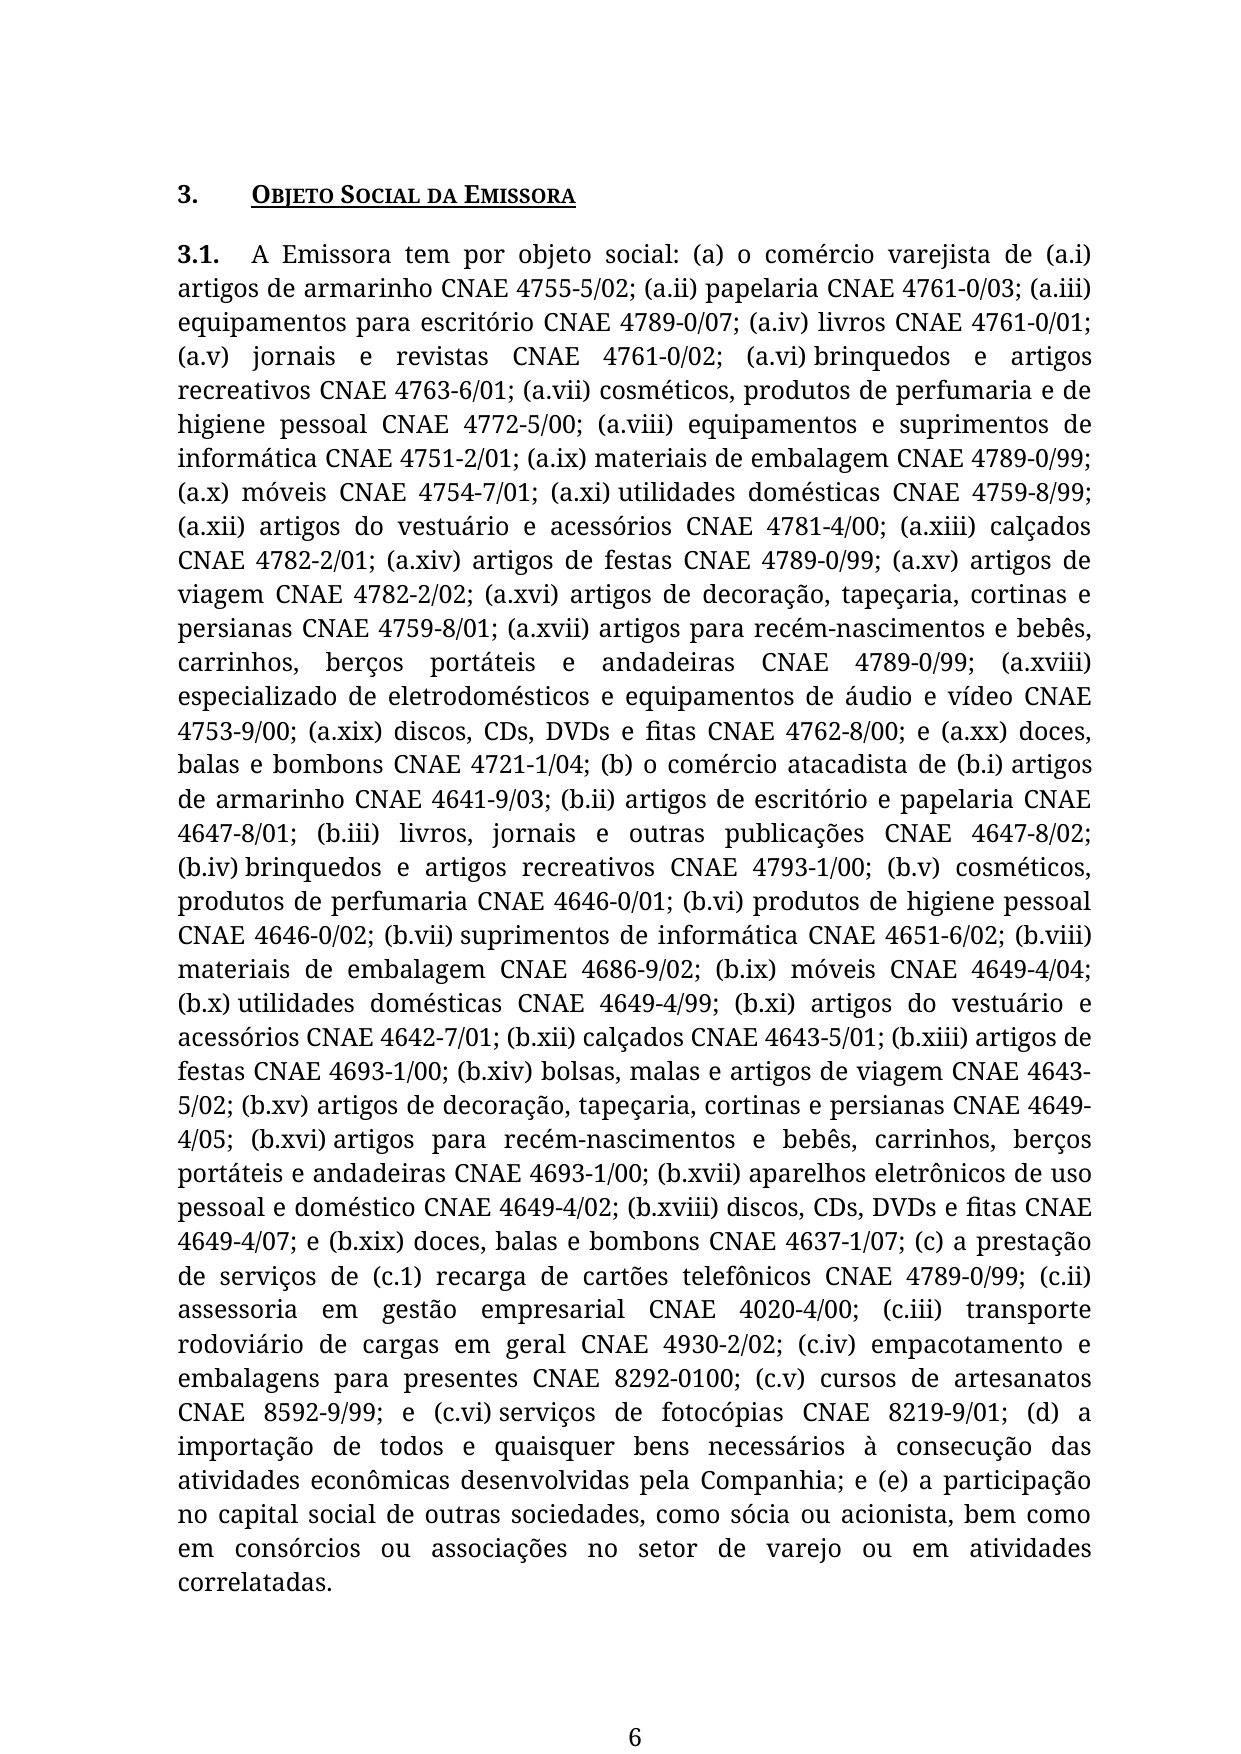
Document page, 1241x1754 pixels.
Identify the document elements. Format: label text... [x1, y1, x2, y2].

list Objeto Social da Emissora [177, 177, 1092, 211]
list A Emissora tem por objeto social: (a) o comércio varejista de (a.i) artigos de armarinho CNAE 4755-5/02; (a.ii) papelaria CNAE 4761-0/03; (a.iii) equipamentos para escritório CNAE 4789-0/07; (a.iv) livros CNAE 4761-0/01; (a.v) jornais e revistas CNAE 4761-0/02; (a.vi) brinquedos e artigos recreativos CNAE 4763-6/01; (a.vii) cosméticos, produtos de perfumaria e de higiene pessoal CNAE 4772-5/00; (a.viii) equipamentos e suprimentos de informática CNAE 4751-2/01; (a.ix) materiais de embalagem CNAE 4789-0/99; (a.x) móveis CNAE 4754-7/01; (a.xi) utilidades domésticas CNAE 4759-8/99; (a.xii) artigos do vestuário e acessórios CNAE 4781-4/00; (a.xiii) calçados CNAE 4782-2/01; (a.xiv) artigos de festas CNAE 4789-0/99; (a.xv) artigos de viagem CNAE 4782-2/02; (a.xvi) artigos de decoração, tapeçaria, cortinas e persianas CNAE 4759-8/01; (a.xvii) artigos para recém-nascimentos e bebês, carrinhos, berços portáteis e andadeiras CNAE 4789-0/99; (a.xviii) especializado de eletrodomésticos e equipamentos de áudio e vídeo CNAE 4753-9/00; (a.xix) discos, CDs, DVDs e fitas CNAE 4762-8/00; e (a.xx) doces, balas e bombons CNAE 4721-1/04; (b) o comércio atacadista de (b.i) artigos de armarinho CNAE 4641-9/03; (b.ii) artigos de escritório e papelaria CNAE 4647-8/01; (b.iii) livros, jornais e outras publicações CNAE 4647-8/02; (b.iv) brinquedos e artigos recreativos CNAE 4793-1/00; (b.v) cosméticos, produtos de perfumaria CNAE 4646-0/01; (b.vi) produtos de higiene pessoal CNAE 4646-0/02; (b.vii) suprimentos de informática CNAE 4651-6/02; (b.viii) materiais de embalagem CNAE 4686-9/02; (b.ix) móveis CNAE 4649-4/04; (b.x) utilidades domésticas CNAE 4649-4/99; (b.xi) artigos do vestuário e acessórios CNAE 4642-7/01; (b.xii) calçados CNAE 4643-5/01; (b.xiii) artigos de festas CNAE 4693-1/00; (b.xiv) bolsas, malas e artigos de viagem CNAE 4643-5/02; (b.xv) artigos de decoração, tapeçaria, cortinas e persianas CNAE 4649-4/05; (b.xvi) artigos para recém-nascimentos e bebês, carrinhos, berços portáteis e andadeiras CNAE 4693-1/00; (b.xvii) aparelhos eletrônicos de uso pessoal e doméstico CNAE 4649-4/02; (b.xviii) discos, CDs, DVDs e fitas CNAE 4649-4/07; e (b.xix) doces, balas e bombons CNAE 4637-1/07; (c) a prestação de serviços de (c.1) recarga de cartões telefônicos CNAE 4789-0/99; (c.ii) assessoria em gestão empresarial CNAE 4020-4/00; (c.iii) transporte rodoviário de cargas em geral CNAE 4930-2/02; (c.iv) empacotamento e embalagens para presentes CNAE 8292-0100; (c.v) cursos de artesanatos CNAE 8592-9/99; e (c.vi) serviços de fotocópias CNAE 8219-9/01; (d) a importação de todos e quaisquer bens necessários à consecução das atividades econômicas desenvolvidas pela Companhia; e (e) a participação no capital social de outras sociedades, como sócia ou acionista, bem como em consórcios ou associações no setor de varejo ou em atividades correlatadas. [177, 236, 1092, 1599]
